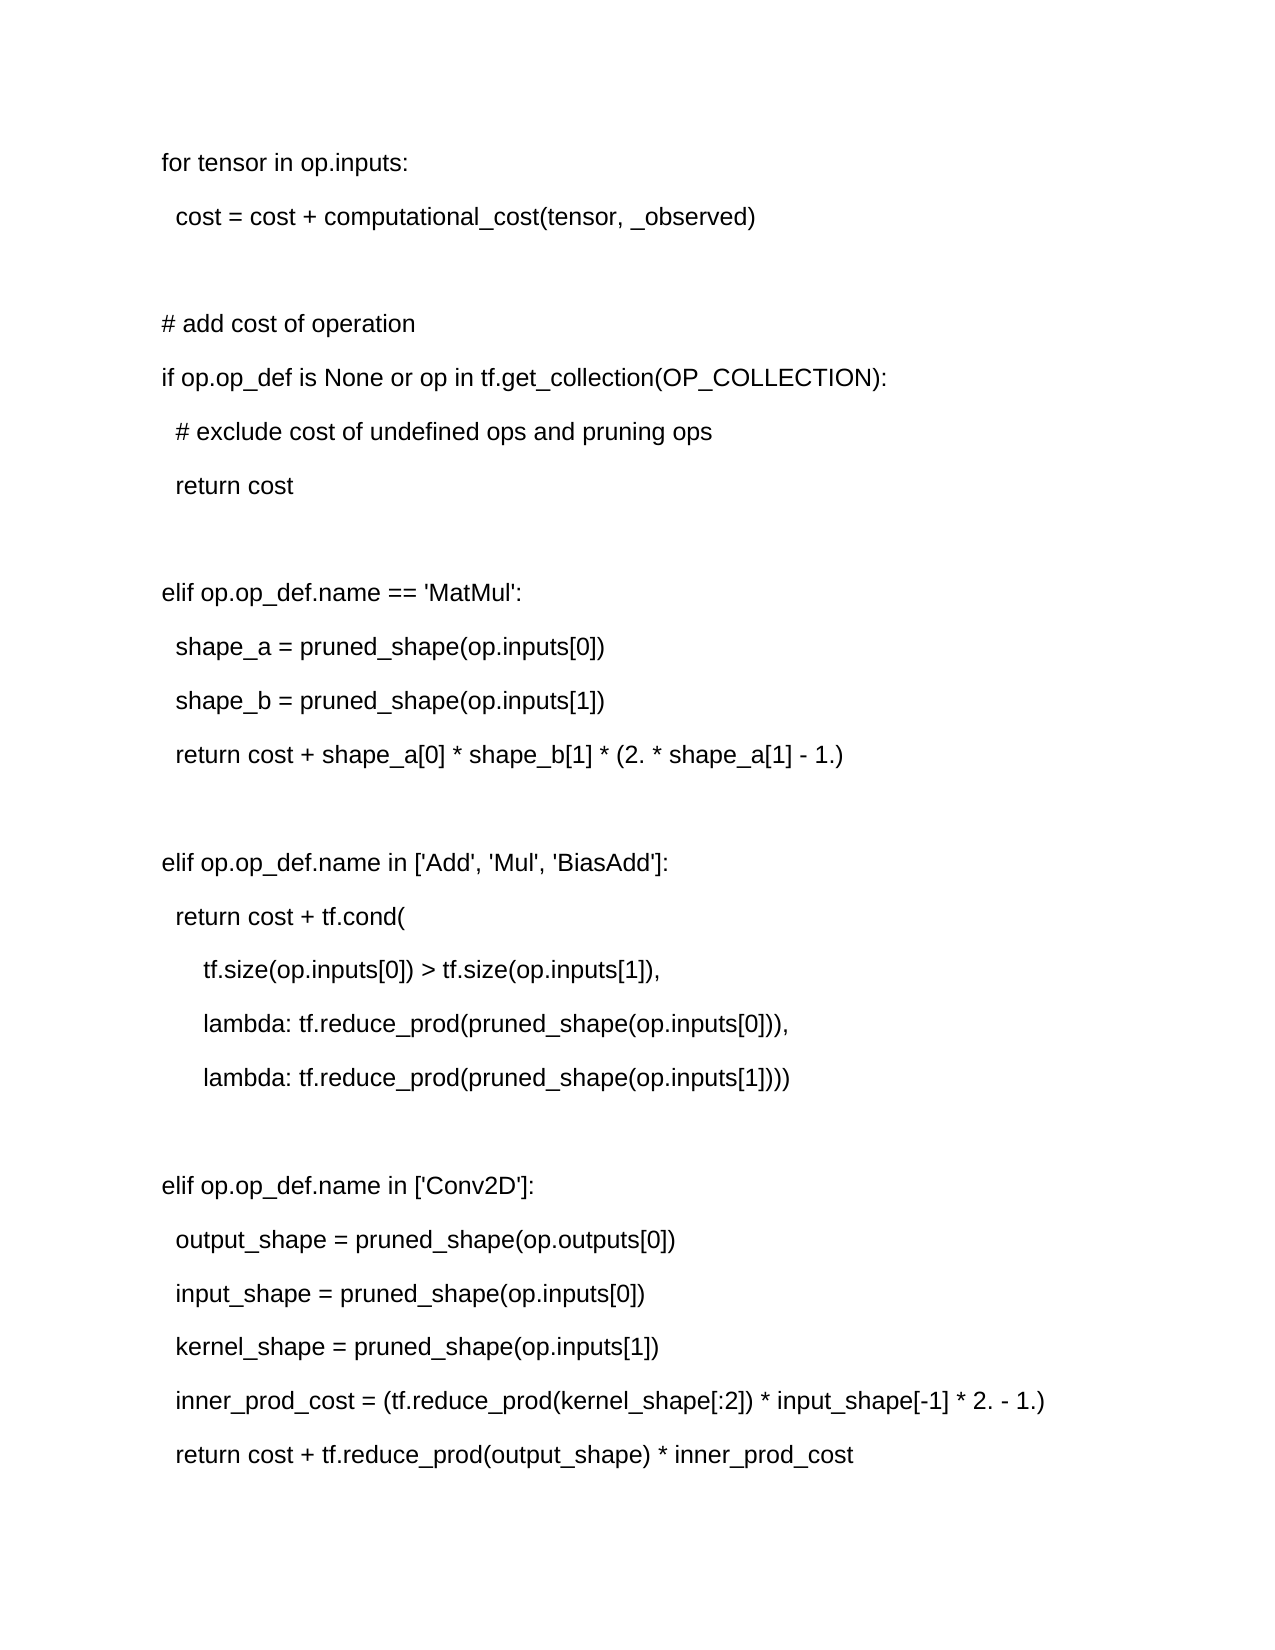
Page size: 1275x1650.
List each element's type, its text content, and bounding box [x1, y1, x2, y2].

text return cost + shape_a[0] * shape_b[1] * (2. * shape_a[1] - 1.) [148, 740, 1127, 769]
text elif op.op_def.name in ['Add', 'Mul', 'BiasAdd']: [148, 848, 1127, 876]
text inner_prod_cost = (tf.reduce_prod(kernel_shape[:2]) * input_shape[-1] * 2. - 1.) [148, 1386, 1127, 1415]
text kernel_shape = pruned_shape(op.inputs[1]) [148, 1332, 1127, 1361]
text output_shape = pruned_shape(op.outputs[0]) [148, 1225, 1127, 1253]
text cost = cost + computational_cost(tensor, _observed) [148, 201, 1127, 230]
text shape_b = pruned_shape(op.inputs[1]) [148, 686, 1127, 715]
text lambda: tf.reduce_prod(pruned_shape(op.inputs[0])), [148, 1009, 1127, 1038]
text return cost [148, 471, 1127, 499]
text shape_a = pruned_shape(op.inputs[0]) [148, 632, 1127, 661]
text lambda: tf.reduce_prod(pruned_shape(op.inputs[1]))) [148, 1063, 1127, 1092]
text input_shape = pruned_shape(op.inputs[0]) [148, 1278, 1127, 1307]
text return cost + tf.reduce_prod(output_shape) * inner_prod_cost [148, 1440, 1127, 1469]
text if op.op_def is None or op in tf.get_collection(OP_COLLECTION): [148, 363, 1127, 392]
text elif op.op_def.name in ['Conv2D']: [148, 1171, 1127, 1199]
text elif op.op_def.name == 'MatMul': [148, 578, 1127, 607]
text for tensor in op.inputs: [148, 148, 1127, 176]
text return cost + tf.cond( [148, 902, 1127, 930]
text # add cost of operation [148, 309, 1127, 338]
text tf.size(op.inputs[0]) > tf.size(op.inputs[1]), [148, 955, 1127, 984]
text # exclude cost of undefined ops and pruning ops [148, 417, 1127, 446]
